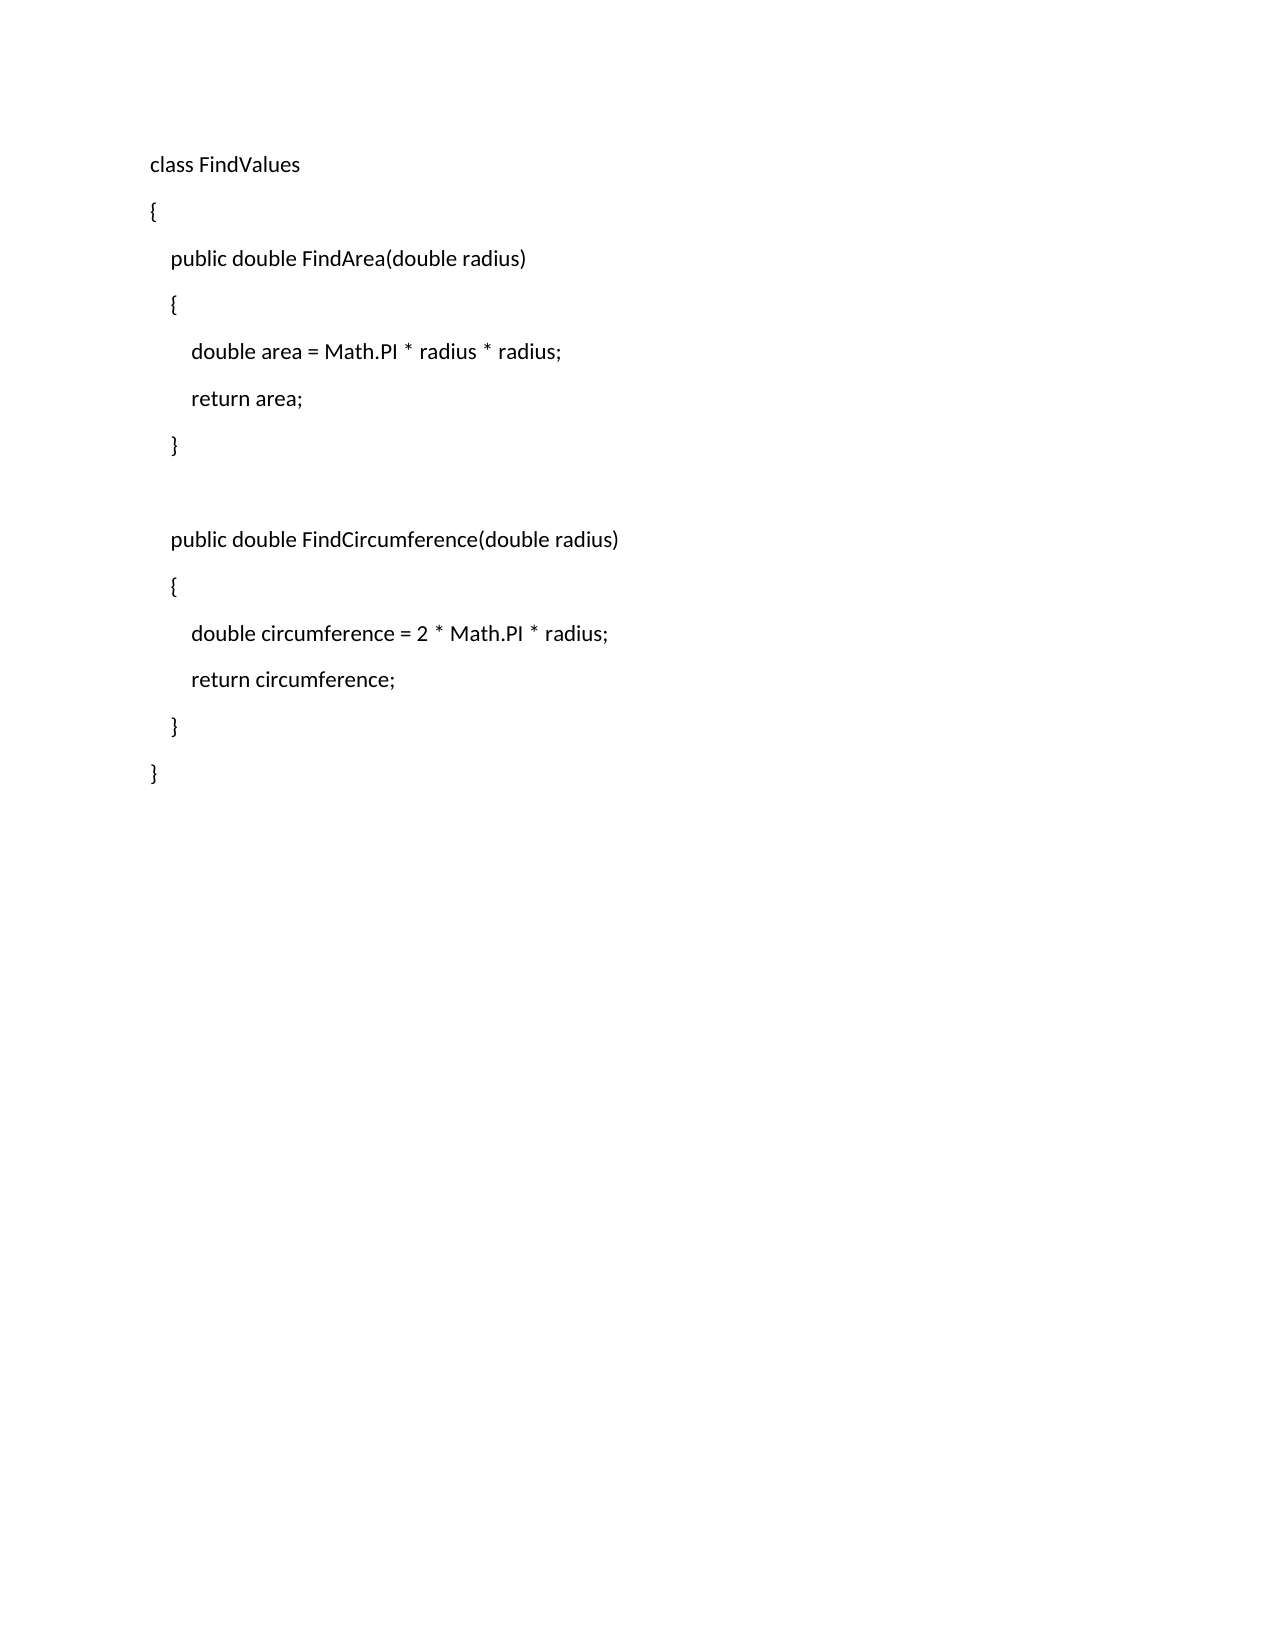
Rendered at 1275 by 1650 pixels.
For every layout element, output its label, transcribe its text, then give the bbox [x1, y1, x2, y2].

text return circumference; [150, 666, 1125, 694]
text public double FindCircumference(double radius) [150, 525, 1125, 553]
text } [150, 712, 1125, 741]
text { [150, 572, 1125, 600]
text { [150, 291, 1125, 319]
text double area = Math.PI * radius * radius; [150, 337, 1125, 366]
text } [150, 759, 1125, 787]
text double circumference = 2 * Math.PI * radius; [150, 619, 1125, 647]
text { [150, 197, 1125, 225]
text public double FindArea(double radius) [150, 244, 1125, 272]
text return area; [150, 384, 1125, 412]
text class FindValues [150, 150, 1125, 178]
text } [150, 431, 1125, 459]
